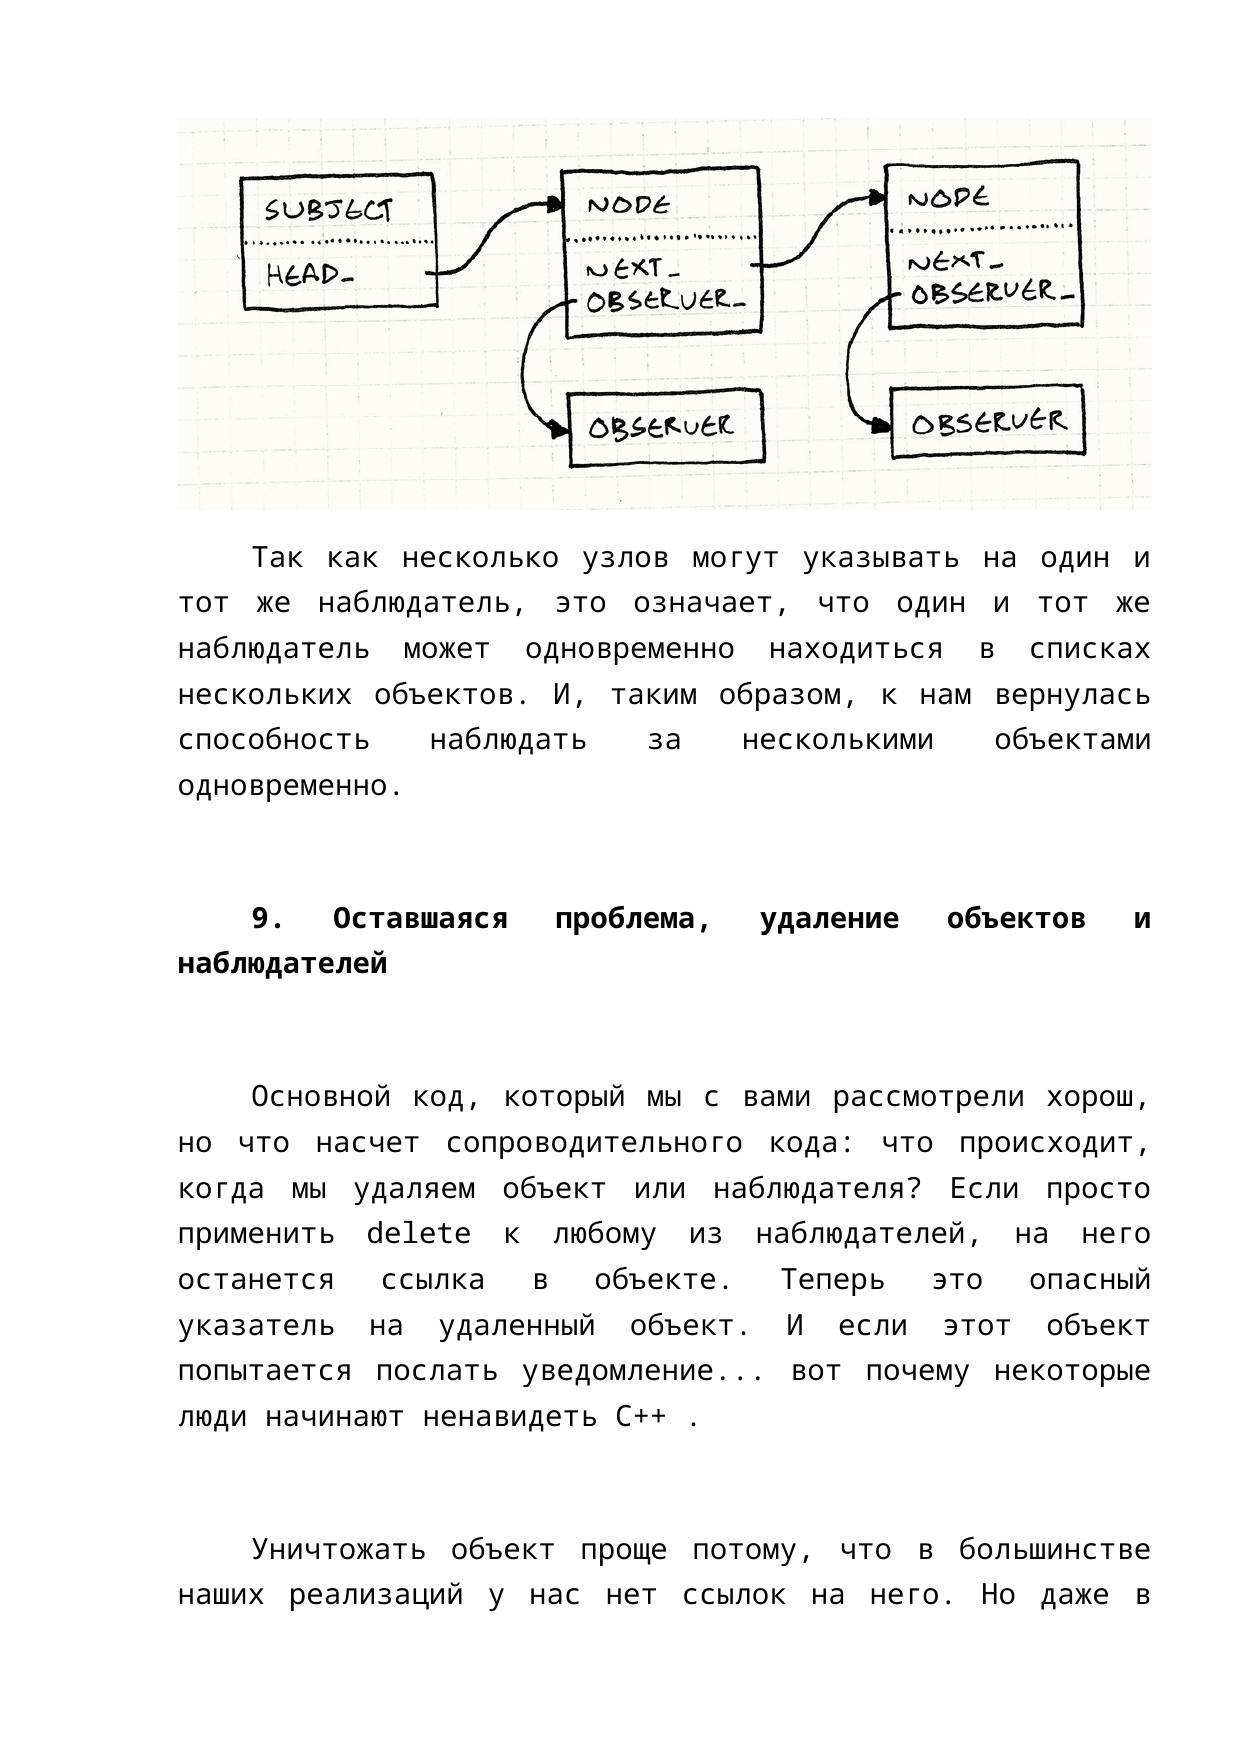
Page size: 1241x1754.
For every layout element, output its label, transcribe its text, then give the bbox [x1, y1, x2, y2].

text Так как несколько узлов могут указывать на один и тот же наблюдатель, это означает, что один и тот же наблюдатель может одновременно находиться в списках нескольких объектов. И, таким образом, к нам вернулась способность наблюдать за несколькими объектами одновременно. [177, 536, 1152, 804]
text 9. Оставшаяся проблема, удаление объектов и наблюдателей [177, 897, 1152, 982]
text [177, 1528, 1152, 1613]
text Основной код, который мы с вами рассмотрели хорош, но что насчет сопроводительного кода: что происходит, когда мы удаляем объект или наблюдателя? Если просто применить delete к любому из наблюдателей, на него останется ссылка в объекте. Теперь это опасный указатель на удаленный объект. И если этот объект попытается послать уведомление... вот почему некоторые люди начинают ненавидеть C++ . [177, 1076, 1152, 1435]
